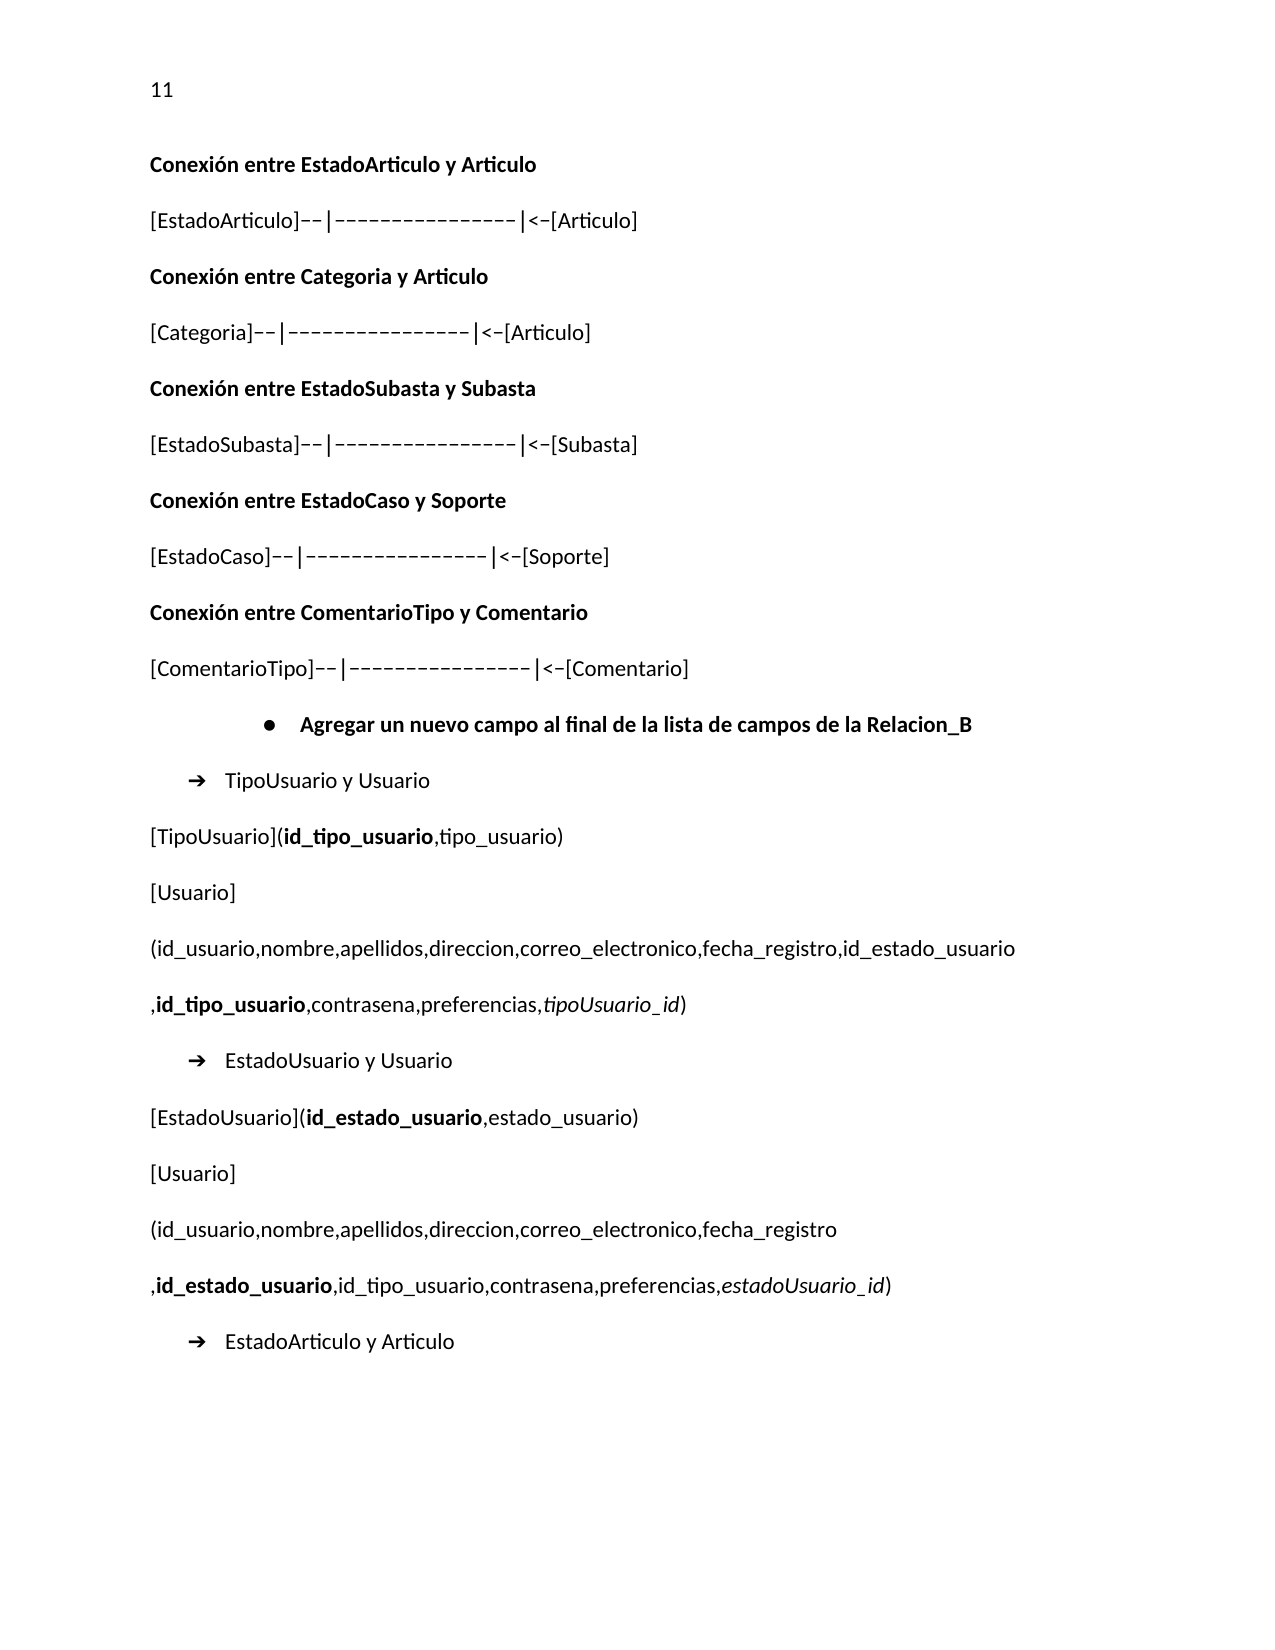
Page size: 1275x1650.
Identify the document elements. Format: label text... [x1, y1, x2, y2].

list EstadoUsuario y Usuario [187, 1047, 1125, 1075]
list TipoUsuario y Usuario [187, 766, 1125, 794]
text Conexión entre ComentarioTipo y Comentario [ComentarioTipo]−−∣−−−−−−−−−−−−−−−−∣<−[Comentario] [150, 598, 1125, 682]
text [Usuario](id_usuario,nombre,apellidos,direccion,correo_electronico,fecha_registro,id_estado_usuario,id_tipo_usuario,contrasena,preferencias,tipoUsuario_id) [150, 878, 1125, 1019]
list EstadoArticulo y Articulo [187, 1327, 1125, 1355]
text [Usuario](id_usuario,nombre,apellidos,direccion,correo_electronico,fecha_registro,id_estado_usuario,id_tipo_usuario,contrasena,preferencias,estadoUsuario_id) [150, 1159, 1125, 1299]
text Conexión entre EstadoCaso y Soporte [EstadoCaso]−−∣−−−−−−−−−−−−−−−−∣<−[Soporte] [150, 486, 1125, 570]
text [TipoUsuario](id_tipo_usuario,tipo_usuario) [150, 822, 1125, 851]
text Conexión entre EstadoArticulo y Articulo [EstadoArticulo]−−∣−−−−−−−−−−−−−−−−∣<−[Articulo] [150, 150, 1125, 234]
list Agregar un nuevo campo al final de la lista de campos de la Relacion_B [262, 710, 1125, 738]
text Conexión entre Categoria y Articulo [Categoria]−−∣−−−−−−−−−−−−−−−−∣<−[Articulo] [150, 262, 1125, 346]
text [EstadoUsuario](id_estado_usuario,estado_usuario) [150, 1103, 1125, 1131]
text Conexión entre EstadoSubasta y Subasta [EstadoSubasta]−−∣−−−−−−−−−−−−−−−−∣<−[Subasta] [150, 374, 1125, 458]
